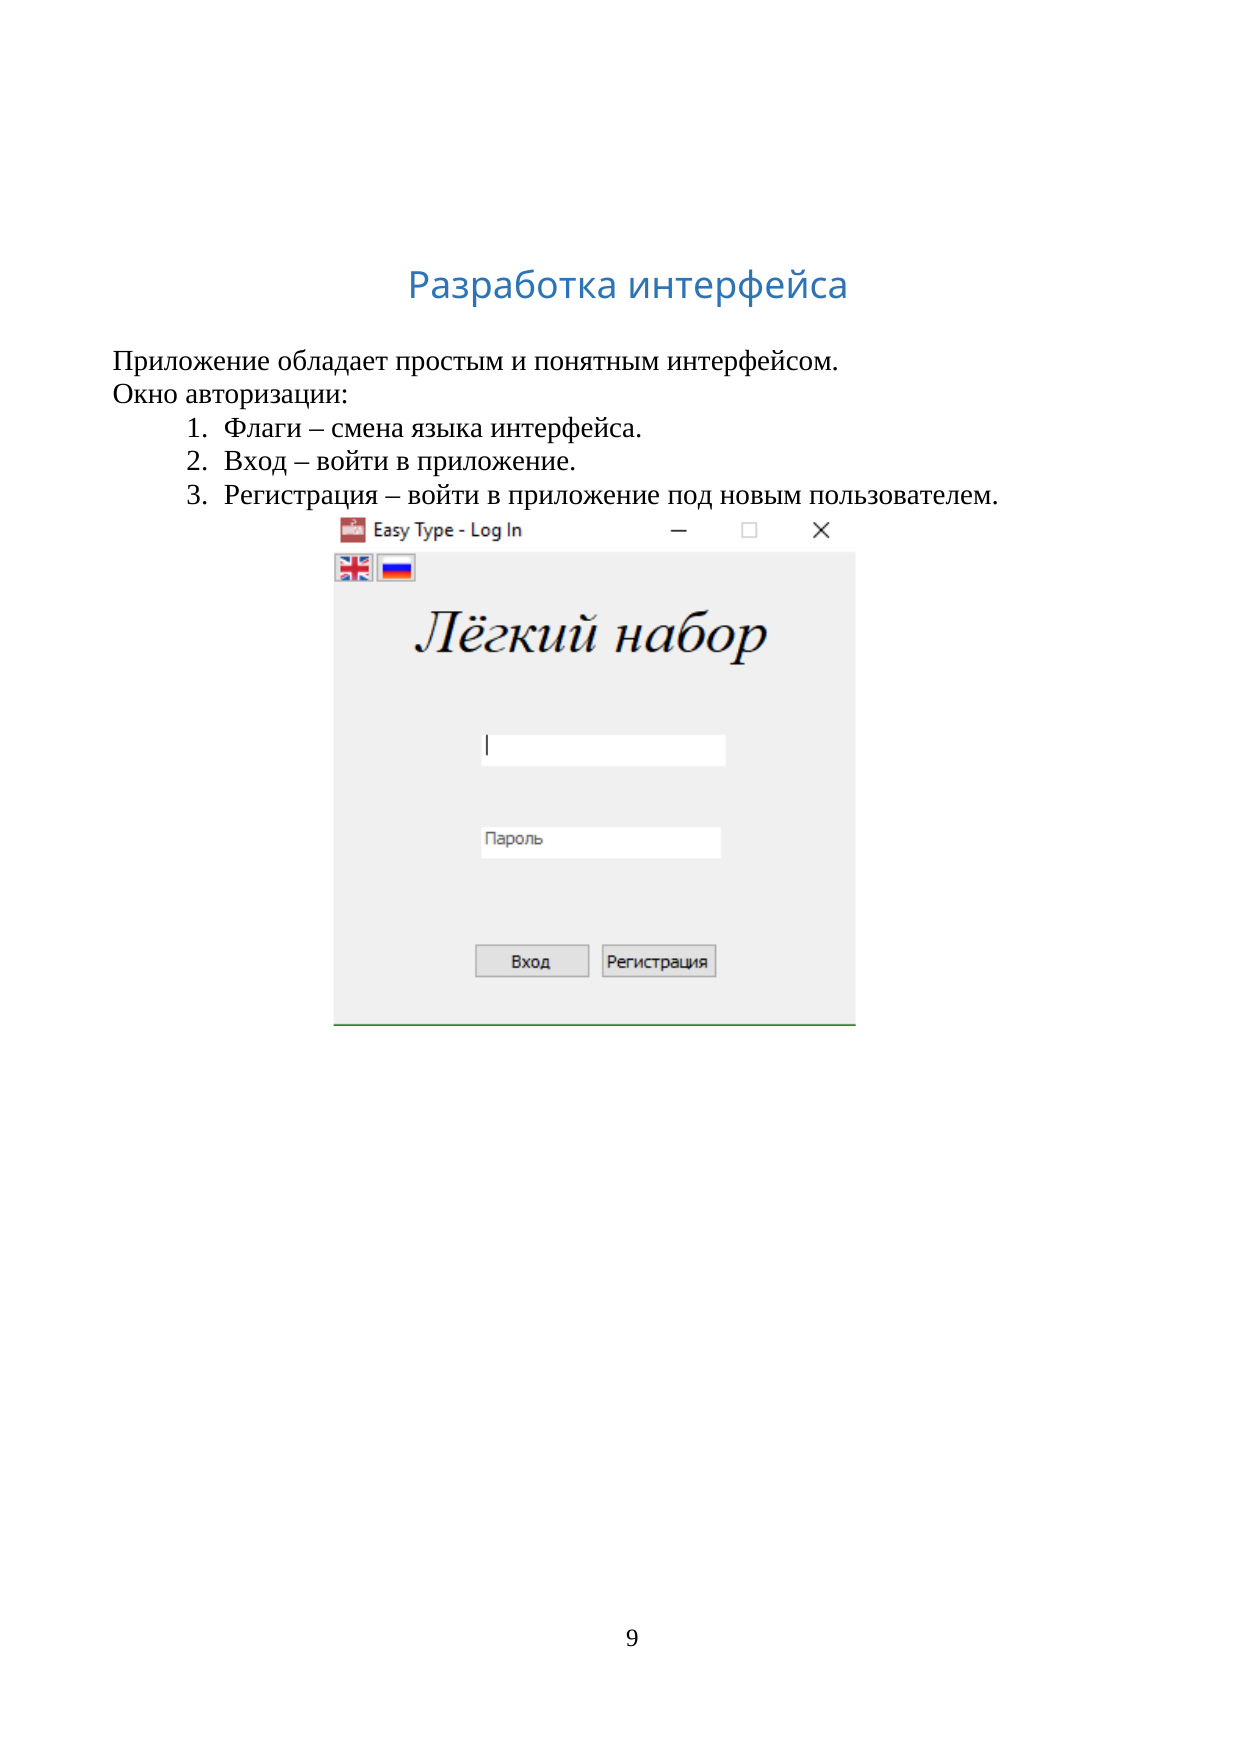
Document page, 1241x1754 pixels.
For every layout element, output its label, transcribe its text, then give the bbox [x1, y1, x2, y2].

text Приложение обладает простым и понятным интерфейсом. [112, 343, 1152, 376]
list Флаги – смена языка интерфейса. [186, 410, 1152, 443]
picture [333, 510, 856, 1026]
list Регистрация – войти в приложение под новым пользователем. [186, 477, 1152, 510]
subtitle Разработка интерфейса [334, 258, 1152, 309]
list Вход – войти в приложение. [186, 443, 1152, 477]
text Окно авторизации: [112, 376, 1152, 410]
